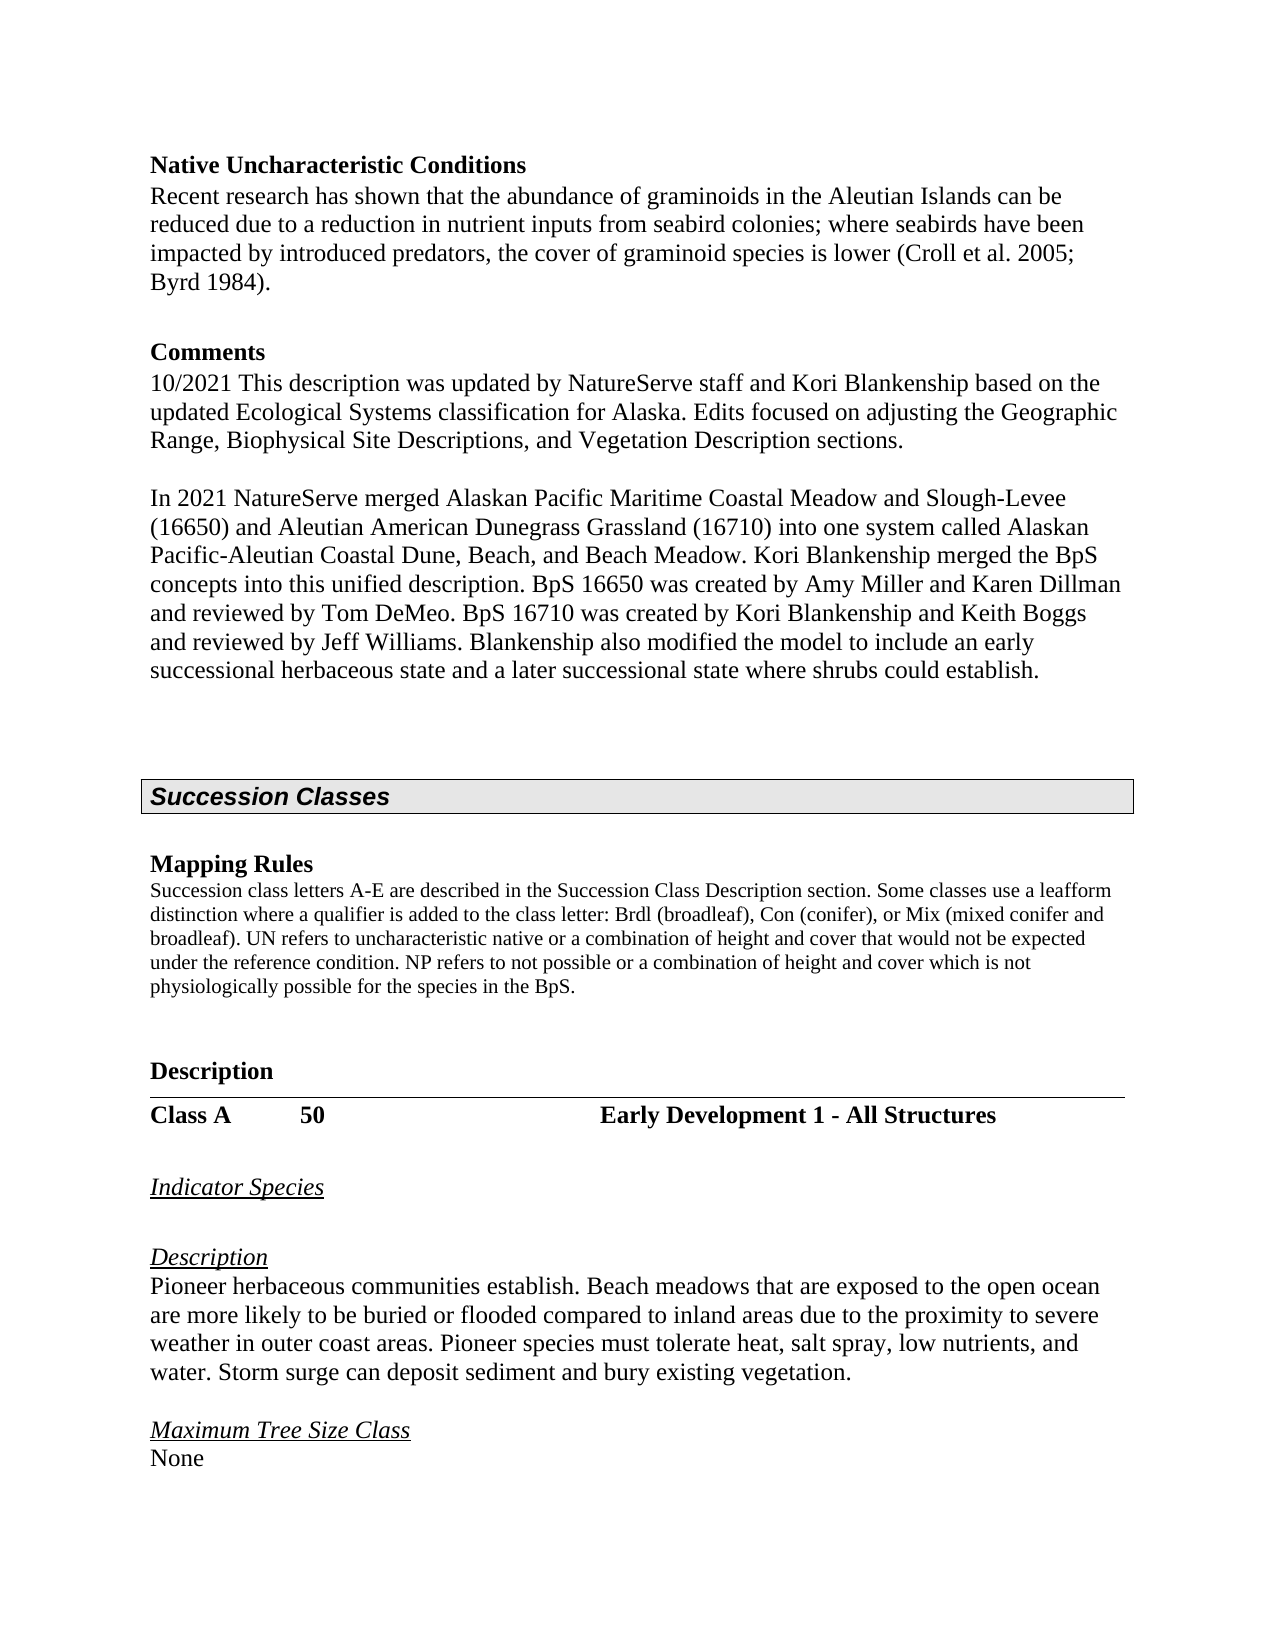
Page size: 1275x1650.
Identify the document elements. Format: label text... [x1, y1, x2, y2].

text Maximum Tree Size ClassNone [150, 1415, 1125, 1472]
text 10/2021 This description was updated by NatureServe staff and Kori Blankenship based on the updated Ecological Systems classification for Alaska. Edits focused on adjusting the Geographic Range, Biophysical Site Descriptions, and Vegetation Description sections. [150, 368, 1125, 454]
text Native Uncharacteristic Conditions [150, 150, 1125, 179]
text Succession class letters A-E are described in the Succession Class Description section. Some classes use a leafform distinction where a qualifier is added to the class letter: Brdl (broadleaf), Con (conifer), or Mix (mixed conifer and broadleaf). UN refers to uncharacteristic native or a combination of height and cover that would not be expected under the reference condition. NP refers to not possible or a combination of height and cover which is not physiologically possible for the species in the BpS. [150, 878, 1125, 998]
text Description [150, 1242, 1125, 1271]
text Mapping Rules [150, 849, 1125, 878]
text Pioneer herbaceous communities establish. Beach meadows that are exposed to the open ocean are more likely to be buried or flooded compared to inland areas due to the proximity to severe weather in outer coast areas. Pioneer species must tolerate heat, salt spray, low nutrients, and water. Storm surge can deposit sediment and bury existing vegetation. [150, 1271, 1125, 1386]
text Recent research has shown that the abundance of graminoids in the Aleutian Islands can be reduced due to a reduction in nutrient inputs from seabird colonies; where seabirds have been impacted by introduced predators, the cover of graminoid species is lower (Croll et al. 2005; Byrd 1984). [150, 181, 1125, 296]
text In 2021 NatureServe merged Alaskan Pacific Maritime Coastal Meadow and Slough-Levee (16650) and Aleutian American Dunegrass Grassland (16710) into one system called Alaskan Pacific-Aleutian Coastal Dune, Beach, and Beach Meadow. Kori Blankenship merged the BpS concepts into this unified description. BpS 16650 was created by Amy Miller and Karen Dillman and reviewed by Tom DeMeo. BpS 16710 was created by Kori Blankenship and Keith Boggs and reviewed by Jeff Williams. Blankenship also modified the model to include an early successional herbaceous state and a later successional state where shrubs could establish. [150, 483, 1125, 684]
text Description [150, 1056, 1125, 1084]
text Comments [150, 337, 1125, 366]
text Indicator Species [150, 1172, 1125, 1201]
text Succession Classes [142, 780, 1133, 813]
text Class A 50 Early Development 1 - All Structures [150, 1098, 1125, 1129]
